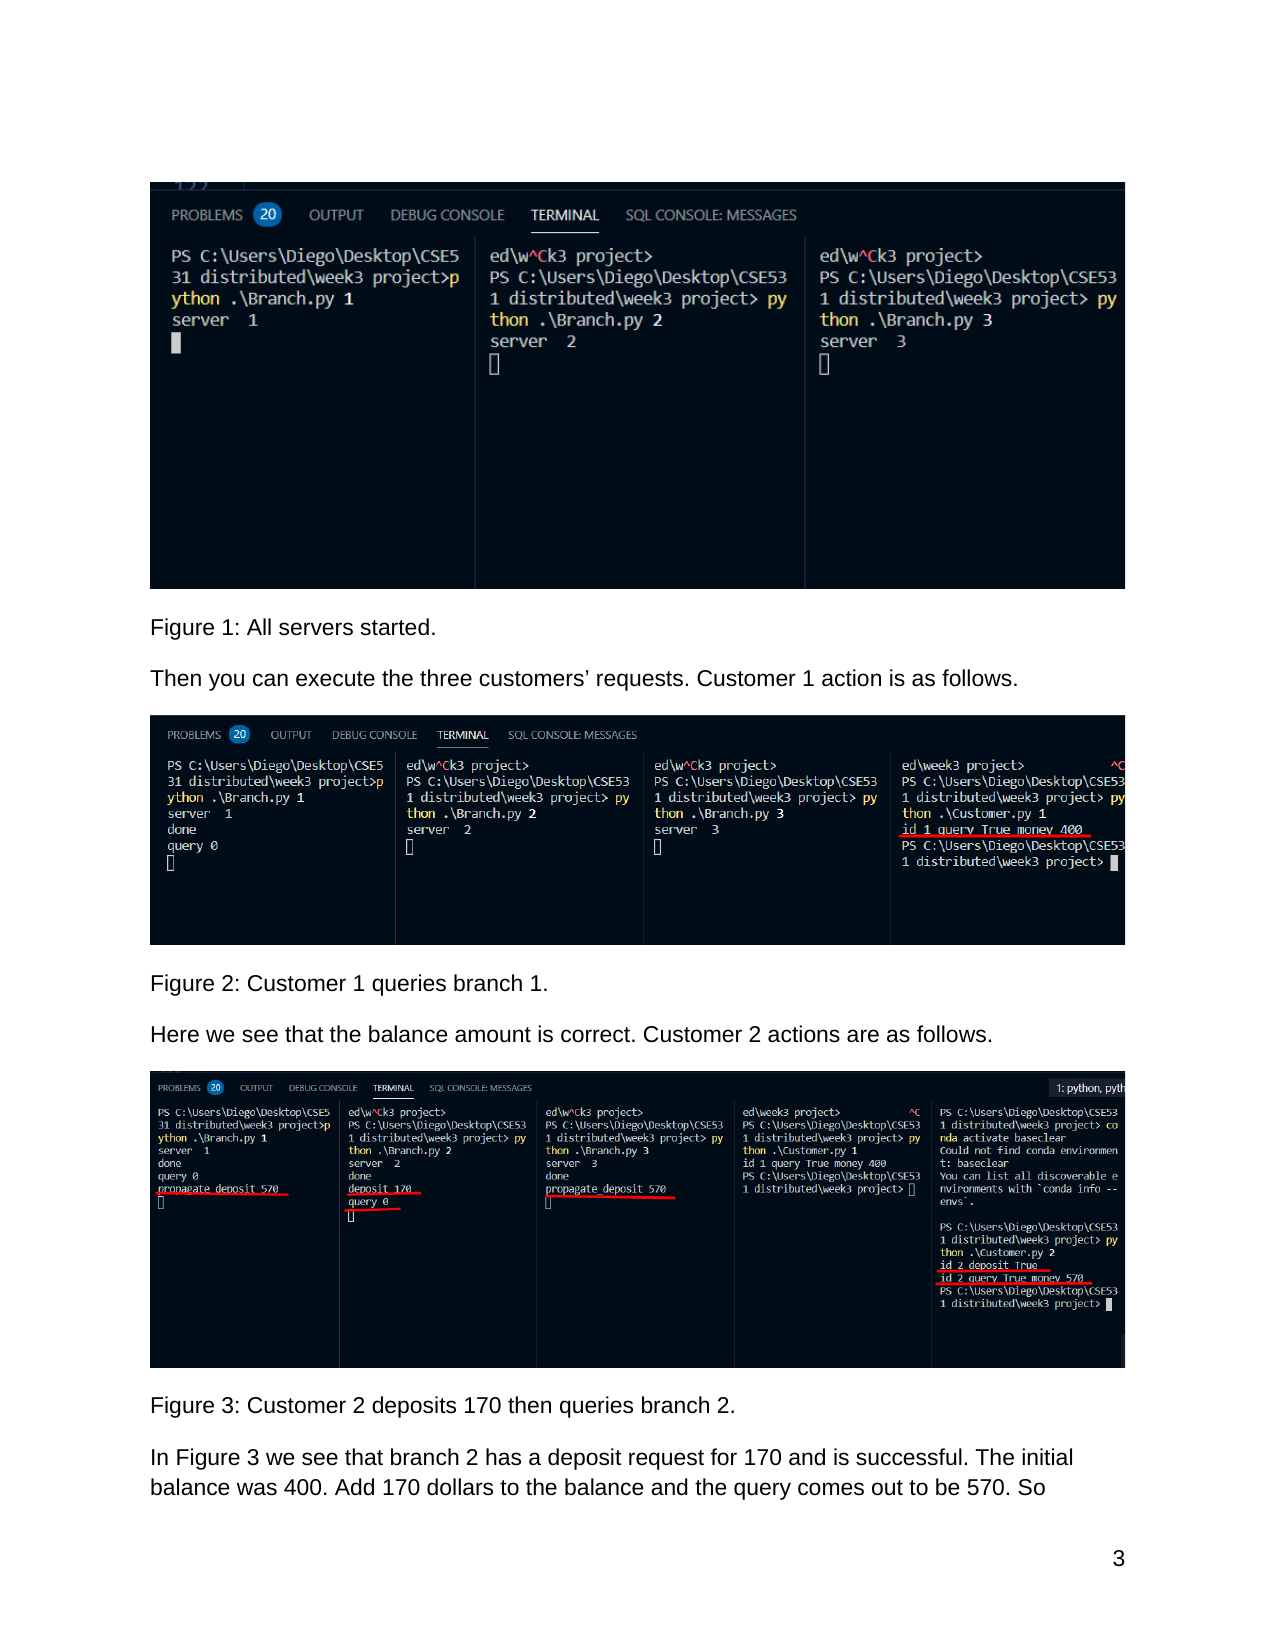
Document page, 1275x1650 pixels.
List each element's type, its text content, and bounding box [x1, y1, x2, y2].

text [150, 1443, 1125, 1500]
picture [150, 715, 1125, 945]
text Figure 1: All servers started. [150, 613, 1125, 640]
text Figure 2: Customer 1 queries branch 1. [150, 969, 1125, 996]
text Then you can execute the three customers’ requests. Customer 1 action is as follows. [150, 664, 1125, 691]
picture [150, 182, 1125, 589]
picture [150, 1071, 1125, 1368]
text Here we see that the balance amount is correct. Customer 2 actions are as follows. [150, 1021, 1125, 1047]
text Figure 3: Customer 2 deposits 170 then queries branch 2. [150, 1392, 1125, 1419]
